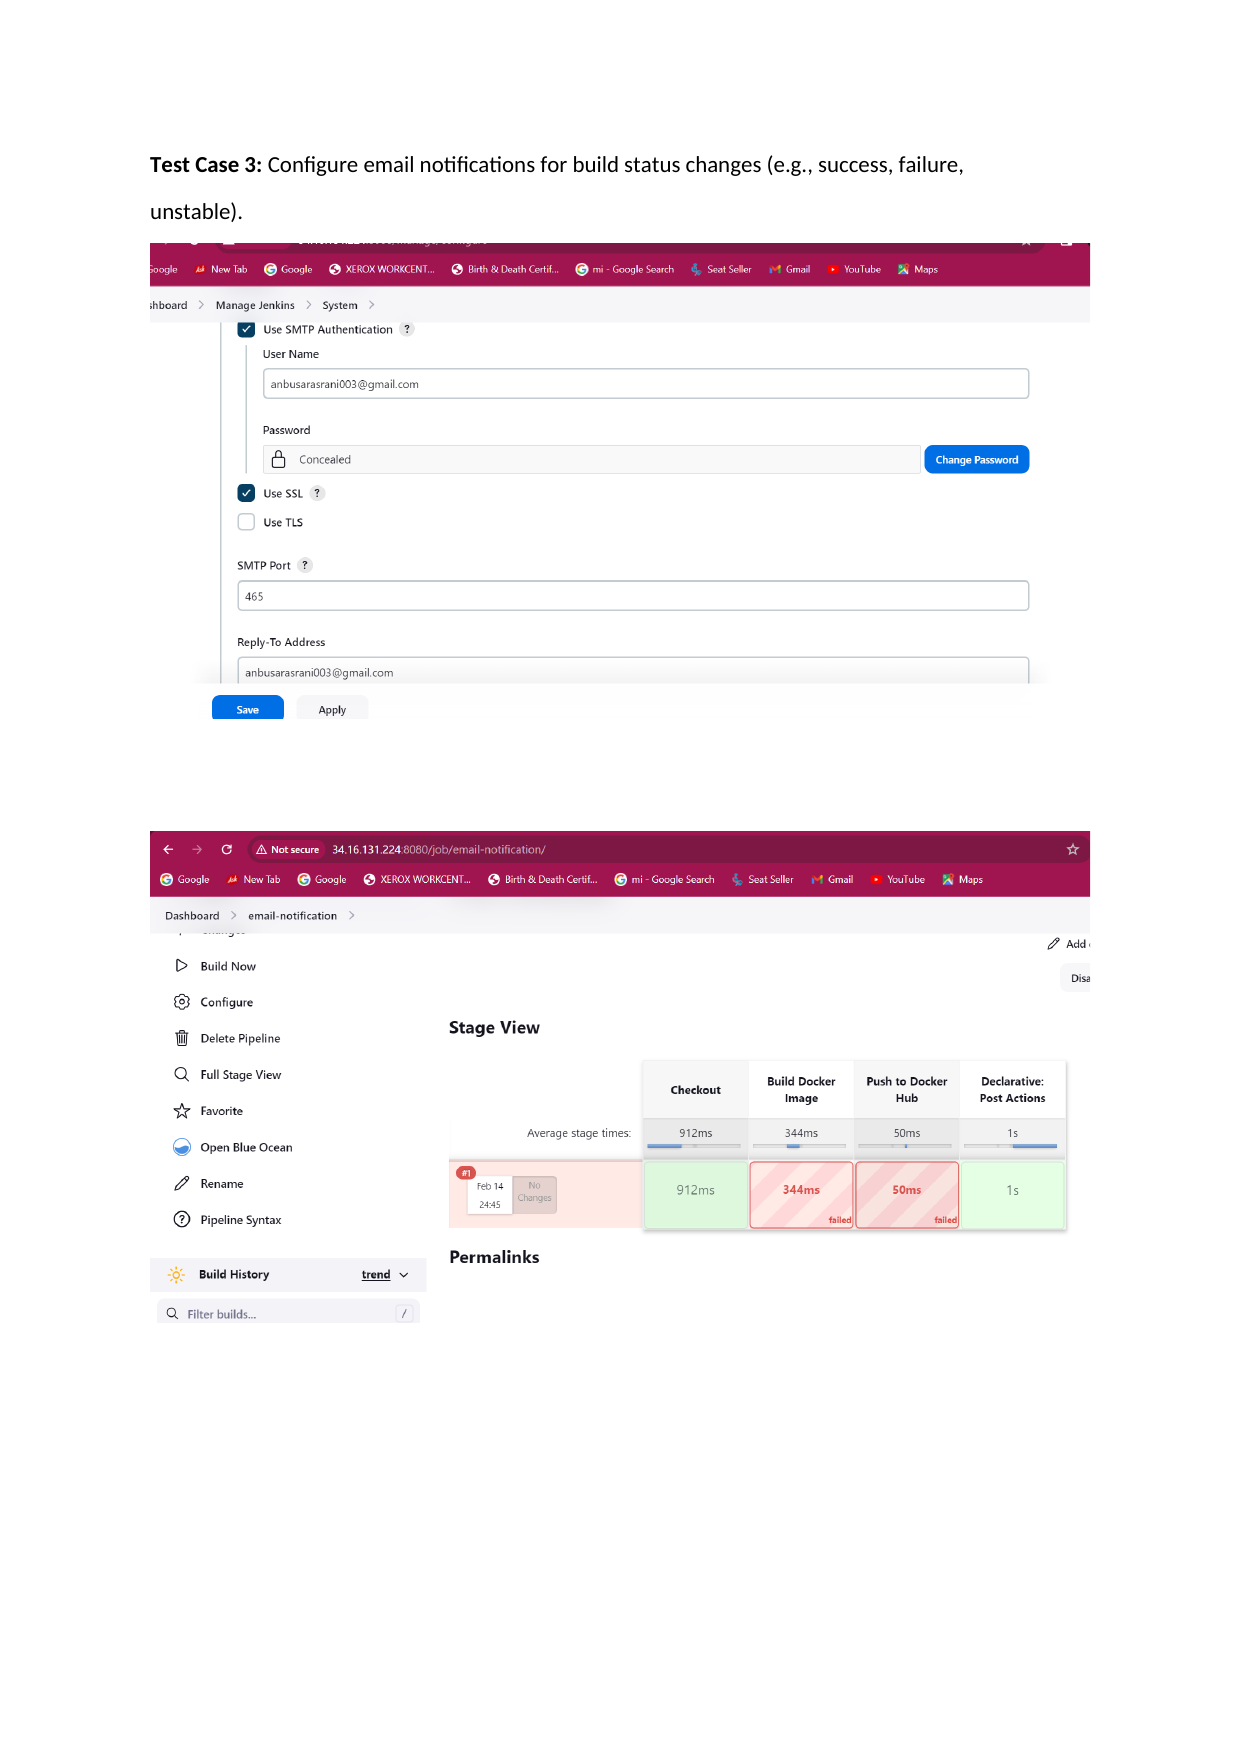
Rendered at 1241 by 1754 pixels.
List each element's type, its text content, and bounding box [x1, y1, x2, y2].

picture [150, 831, 1091, 1323]
text unstable). [150, 197, 1090, 225]
text Test Case 3: Configure email notifications for build status changes (e.g., success, failure, [150, 150, 1090, 178]
picture [150, 243, 1091, 719]
